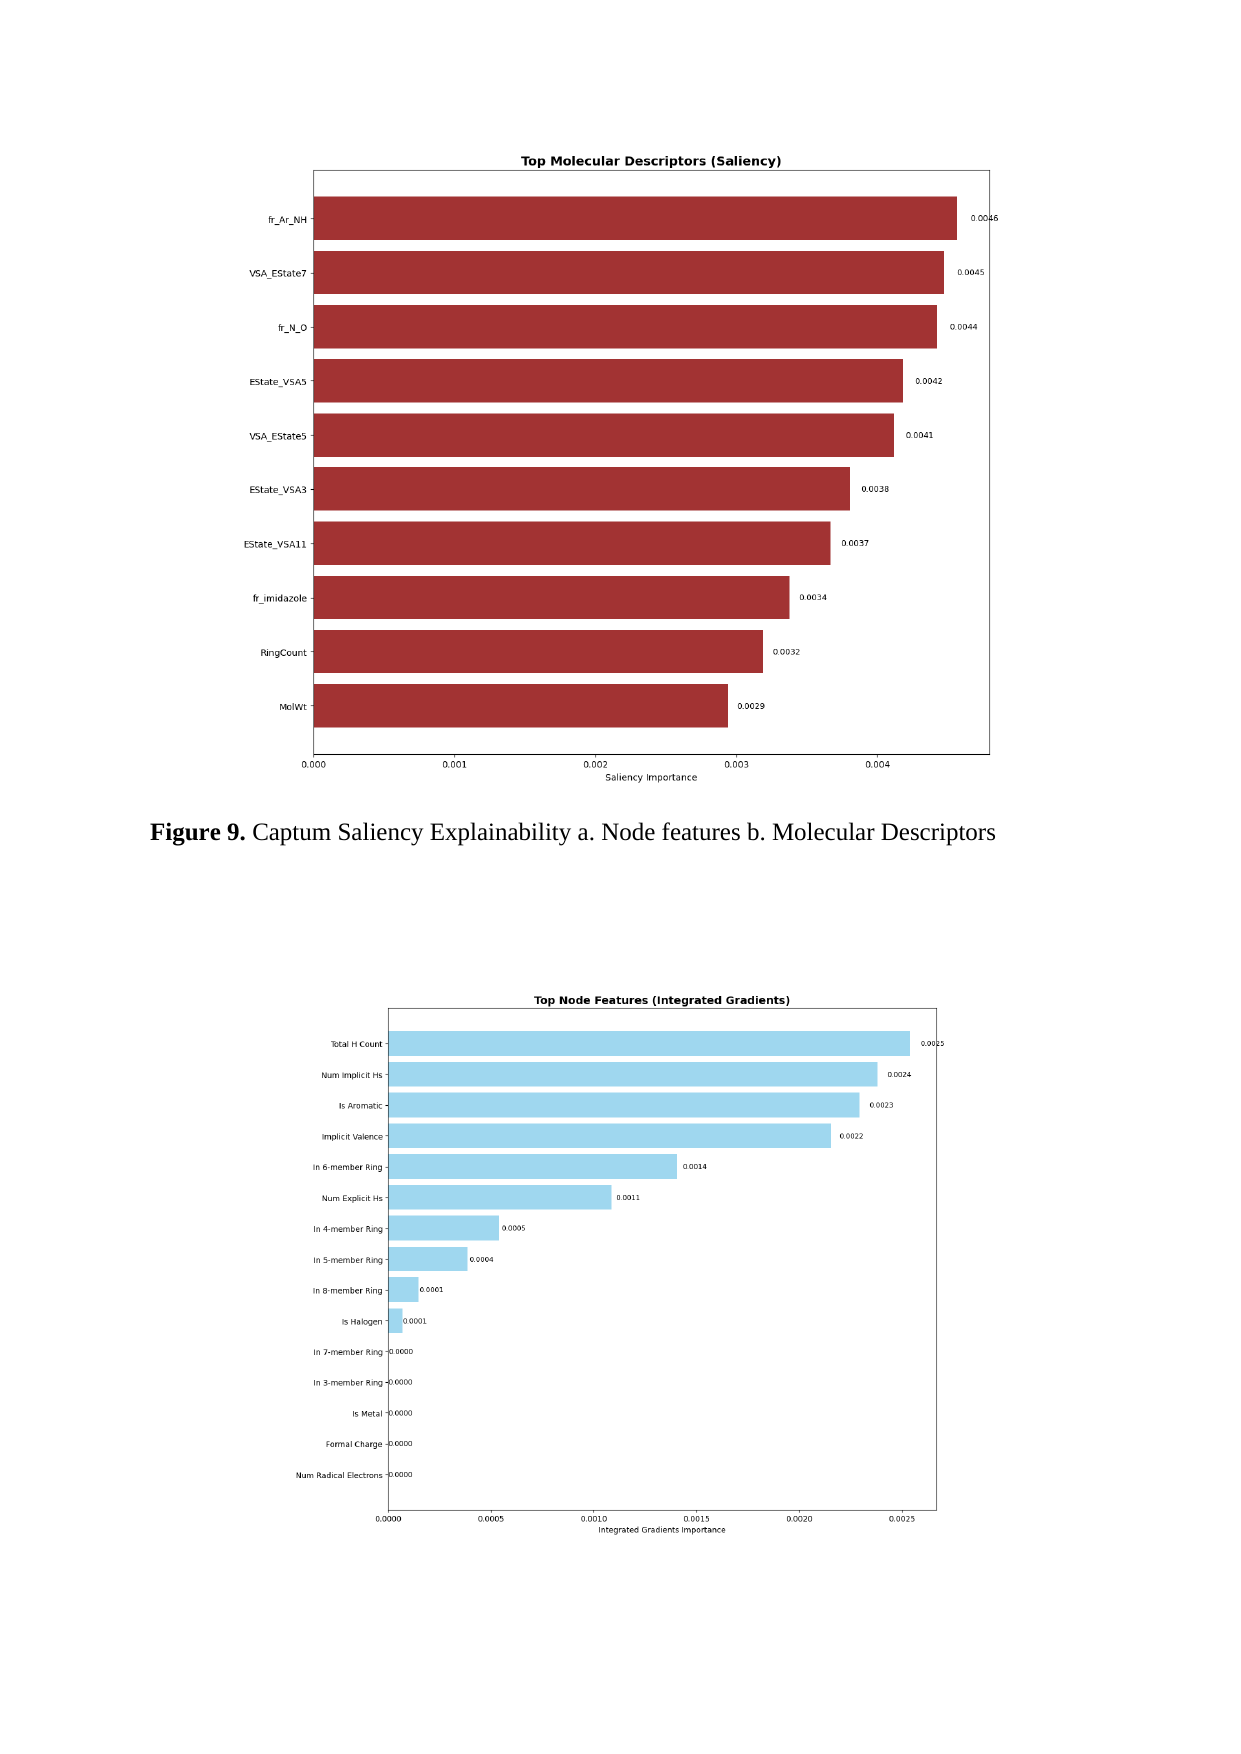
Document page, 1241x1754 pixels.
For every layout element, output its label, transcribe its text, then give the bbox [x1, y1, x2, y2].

text Figure 9. Captum Saliency Explainability a. Node features b. Molecular Descriptors [150, 817, 1090, 846]
picture [237, 150, 1003, 788]
picture [290, 990, 950, 1539]
